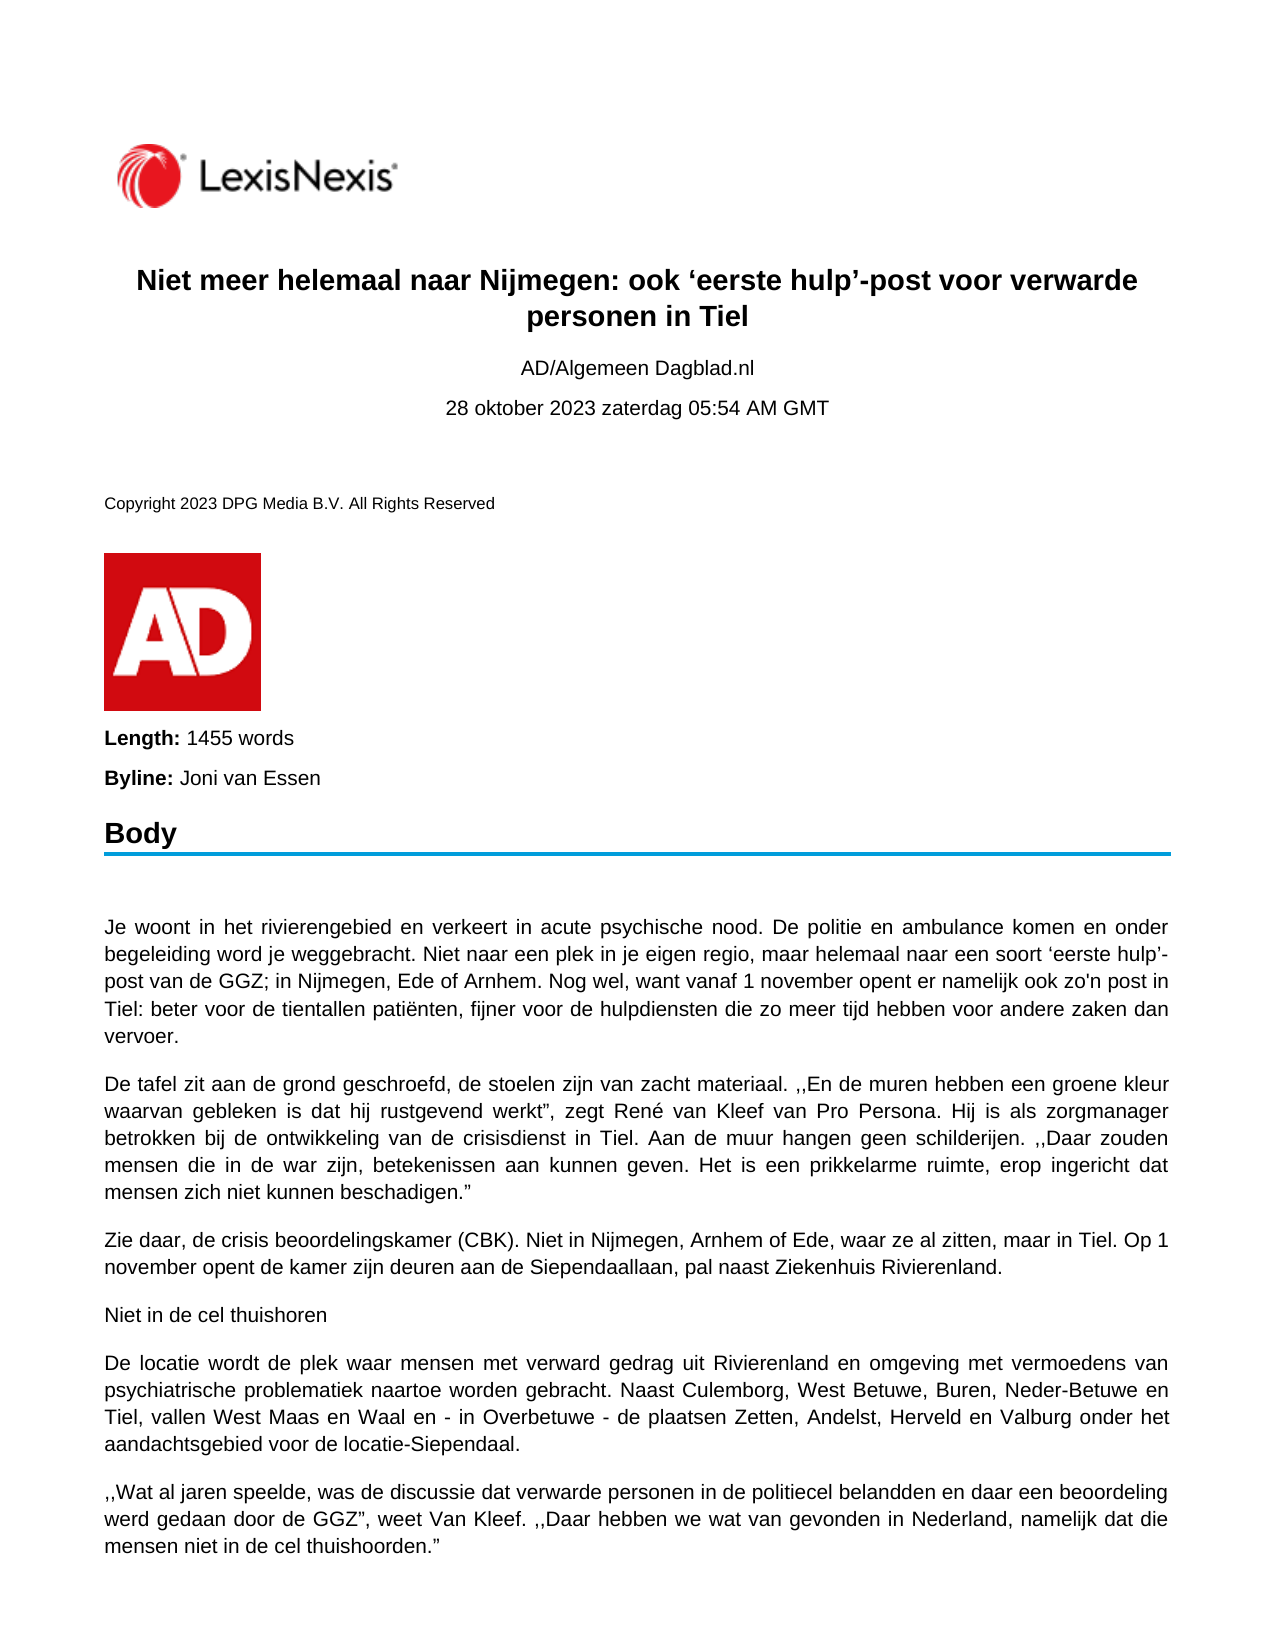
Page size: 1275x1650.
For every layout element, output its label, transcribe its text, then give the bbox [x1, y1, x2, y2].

picture [104, 144, 412, 208]
picture [104, 553, 261, 711]
text Zie daar, de crisis beoordelingskamer (CBK). Niet in Nijmegen, Arnhem of Ede, waar ze al zitten, maar in Tiel. Op 1 november opent de kamer zijn deuren aan de Siependaallaan, pal naast Ziekenhuis Rivierenland. [104, 1224, 1171, 1279]
subtitle Niet meer helemaal naar Nijmegen: ook ‘eerste hulp’-post voor verwarde personen in Tiel [104, 261, 1171, 332]
text AD/Algemeen Dagblad.nl [104, 353, 1171, 380]
text Body [104, 814, 1171, 850]
text De locatie wordt de plek waar mensen met verward gedrag uit Rivierenland en omgeving met vermoedens van psychiatrische problematiek naartoe worden gebracht. Naast Culemborg, West Betuwe, Buren, Neder-Betuwe en Tiel, vallen West Maas en Waal en - in Overbetuwe - de plaatsen Zetten, Andelst, Herveld en Valburg onder het aandachtsgebied voor de locatie-Siependaal. [104, 1347, 1171, 1456]
text Je woont in het rivierengebied en verkeert in acute psychische nood. De politie en ambulance komen en onder begeleiding word je weggebracht. Niet naar een plek in je eigen regio, maar helemaal naar een soort ‘eerste hulp’-post van de GGZ; in Nijmegen, Ede of Arnhem. Nog wel, want vanaf 1 november opent er namelijk ook zo'n post in Tiel: beter voor de tientallen patiënten, fijner voor de hulpdiensten die zo meer tijd hebben voor andere zaken dan vervoer. [104, 912, 1171, 1047]
text ,,Wat al jaren speelde, was de discussie dat verwarde personen in de politiecel belandden en daar een beoordeling werd gedaan door de GGZ”, weet Van Kleef. ,,Daar hebben we wat van gevonden in Nederland, namelijk dat die mensen niet in de cel thuishoorden.” [104, 1477, 1171, 1558]
text Length: 1455 words [104, 723, 1171, 750]
text De tafel zit aan de grond geschroefd, de stoelen zijn van zacht materiaal. ,,En de muren hebben een groene kleur waarvan gebleken is dat hij rustgevend werkt”, zegt René van Kleef van Pro Persona. Hij is als zorgmanager betrokken bij de ontwikkeling van de crisisdienst in Tiel. Aan de muur hangen geen schilderijen. ,,Daar zouden mensen die in de war zijn, betekenissen aan kunnen geven. Het is een prikkelarme ruimte, erop ingericht dat mensen zich niet kunnen beschadigen.” [104, 1068, 1171, 1204]
text Copyright 2023 DPG Media B.V. All Rights Reserved [104, 461, 1171, 513]
text Niet in de cel thuishoren [104, 1299, 1171, 1327]
text 28 oktober 2023 zaterdag 05:54 AM GMT [104, 393, 1171, 420]
text Byline: Joni van Essen [104, 762, 1171, 789]
